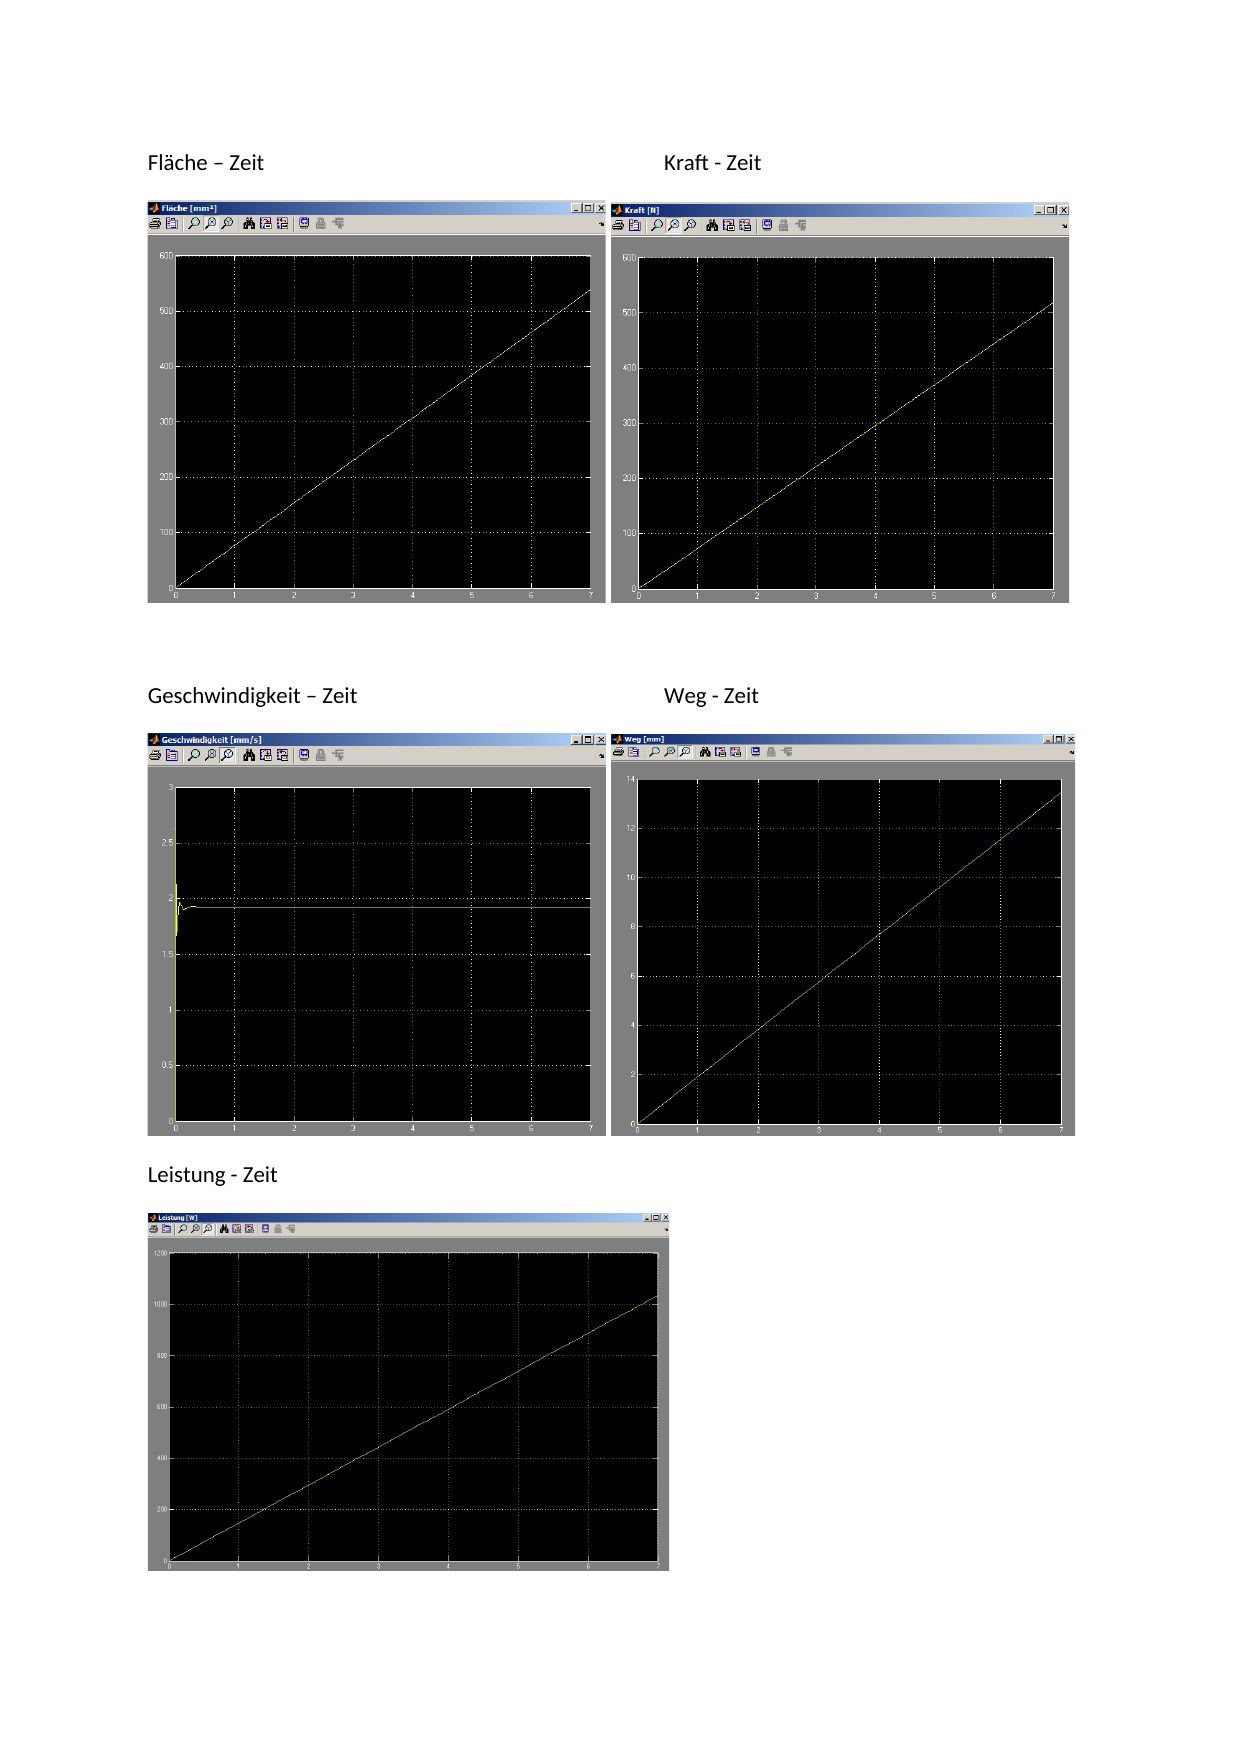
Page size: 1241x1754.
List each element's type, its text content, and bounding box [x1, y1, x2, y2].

picture [147, 733, 606, 1136]
text Geschwindigkeit – Zeit Weg - Zeit [148, 681, 1093, 709]
picture [611, 202, 1070, 603]
picture [147, 1213, 670, 1571]
picture [147, 200, 606, 603]
text Leistung - Zeit [148, 1161, 1093, 1188]
picture [611, 734, 1076, 1136]
text Fläche – Zeit Kraft - Zeit [148, 148, 1093, 176]
